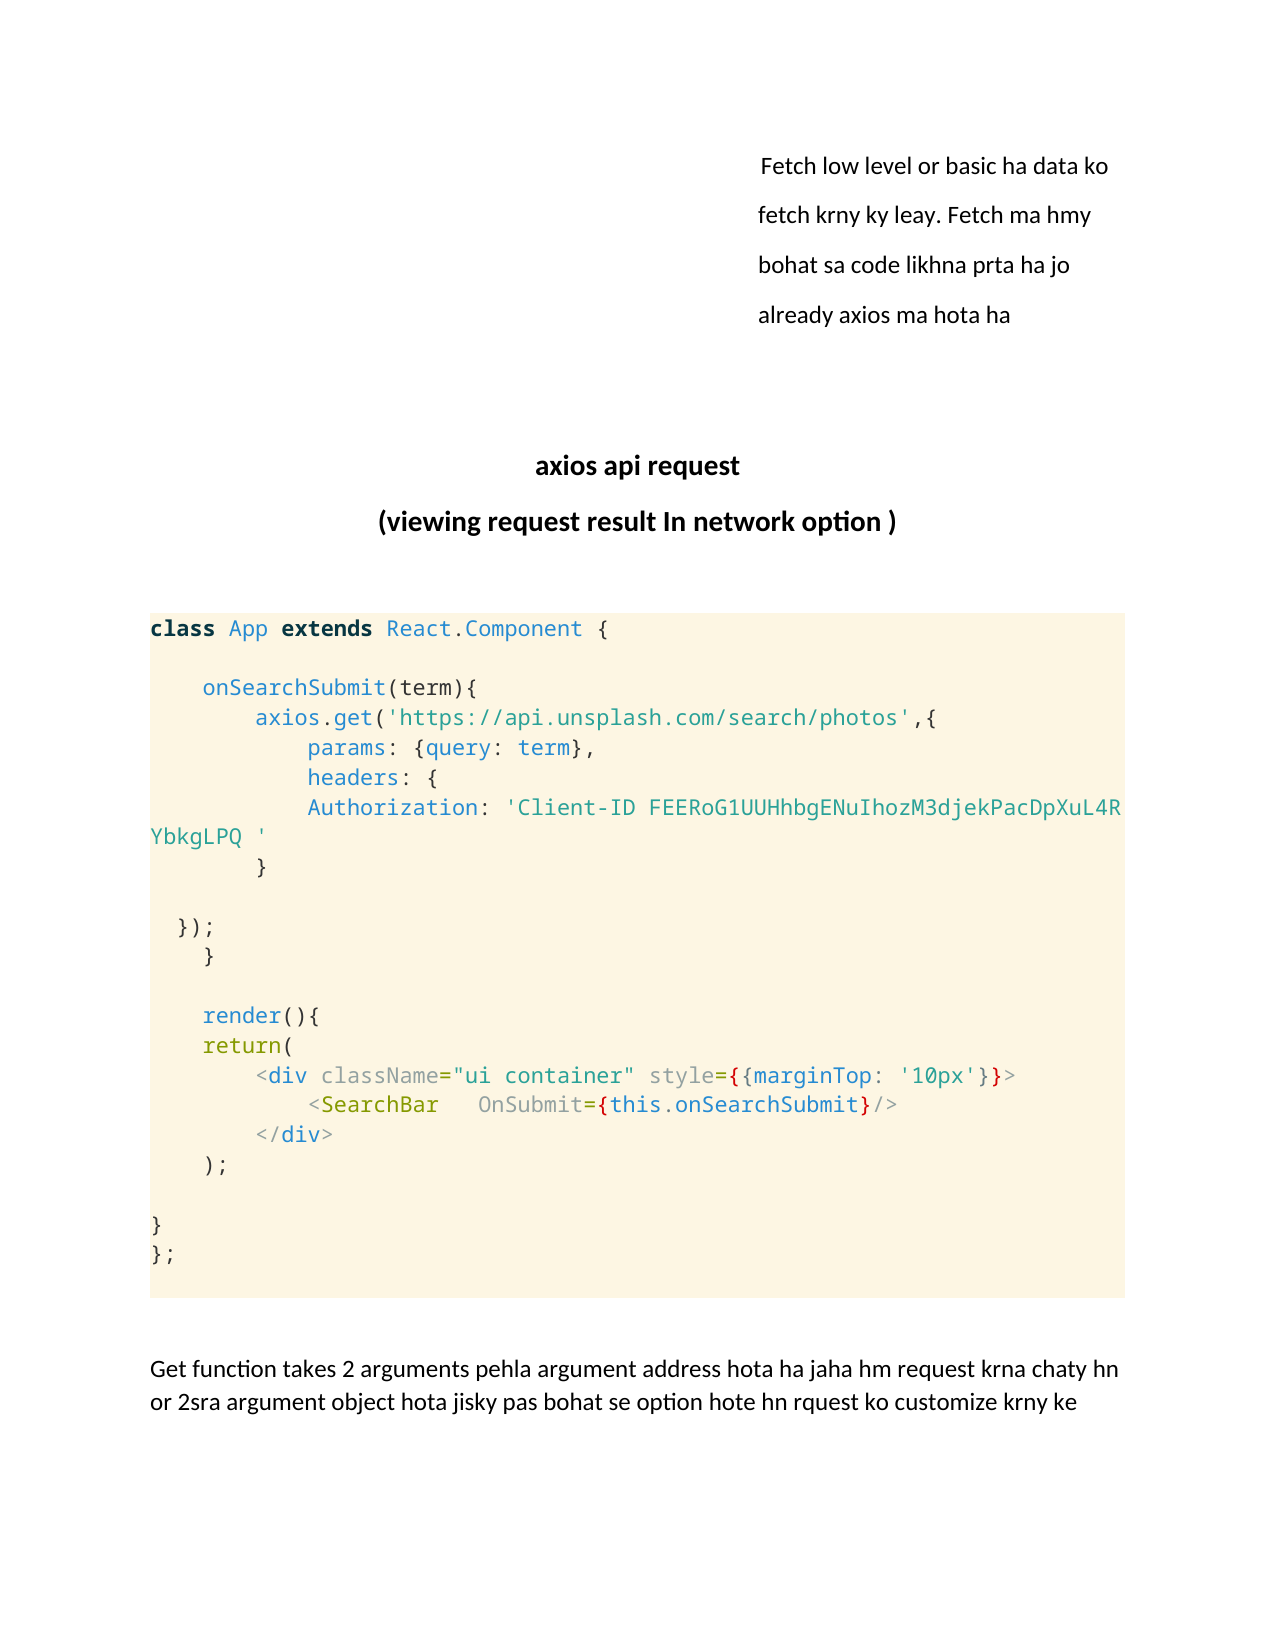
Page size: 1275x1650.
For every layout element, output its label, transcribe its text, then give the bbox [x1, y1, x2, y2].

text (viewing request result In network option ) [150, 503, 1125, 538]
text ); [150, 1149, 1125, 1179]
text </div> [150, 1119, 1125, 1149]
text <div className="ui container" style={{marginTop: '10px'}}> [150, 1060, 1125, 1089]
text class App extends React.Component { [150, 613, 1125, 643]
text bohat sa code likhna prta ha jo [150, 249, 1125, 280]
text }; [150, 1238, 1125, 1268]
text Get function takes 2 arguments pehla argument address hota ha jaha hm request krna chaty hn or 2sra argument object hota jisky pas bohat se option hote hn rquest ko customize krny ke [150, 1353, 1125, 1417]
text Fetch low level or basic ha data ko [150, 150, 1125, 181]
text }); [150, 911, 1125, 941]
text Authorization: 'Client-ID FEERoG1UUHhbgENuIhozM3djekPacDpXuL4RYbkgLPQ ' [150, 792, 1125, 851]
text return( [150, 1030, 1125, 1060]
text axios api request [150, 447, 1125, 483]
text already axios ma hota ha [150, 299, 1125, 329]
text } [150, 851, 1125, 881]
text } [150, 941, 1125, 970]
text onSearchSubmit(term){ [150, 672, 1125, 702]
text axios.get('https://api.unsplash.com/search/photos',{ [150, 702, 1125, 732]
text fetch krny ky leay. Fetch ma hmy [150, 199, 1125, 230]
text params: {query: term}, [150, 732, 1125, 762]
text } [150, 1209, 1125, 1238]
text <SearchBar OnSubmit={this.onSearchSubmit}/> [150, 1089, 1125, 1119]
text headers: { [150, 762, 1125, 792]
text render(){ [150, 1000, 1125, 1030]
